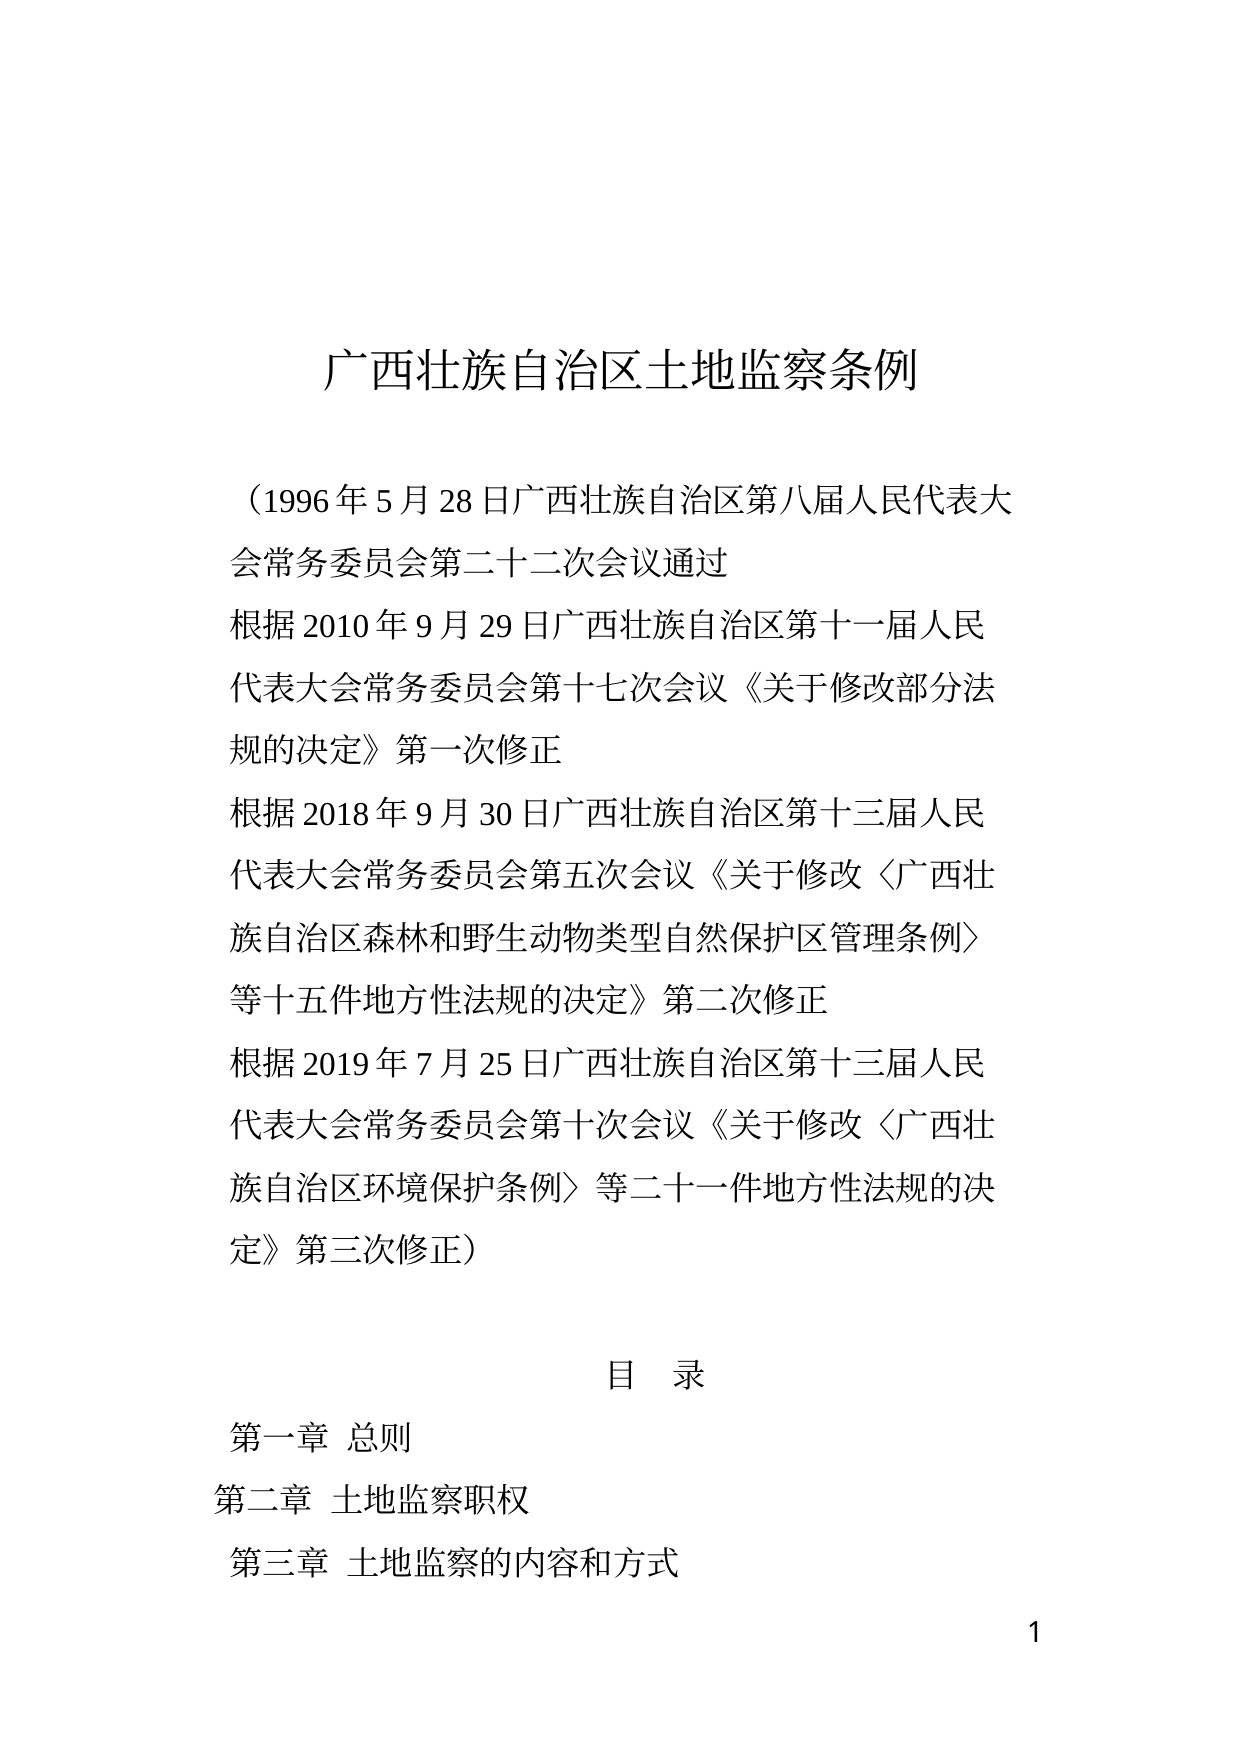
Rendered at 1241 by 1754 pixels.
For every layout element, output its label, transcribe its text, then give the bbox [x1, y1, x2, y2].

text 根据2019年7月25日广西壮族自治区第十三届人民代表大会常务委员会第十次会议《关于修改〈广西壮族自治区环境保护条例〉等二十一件地方性法规的决定》第三次修正） [229, 1025, 1014, 1275]
text （1996年5月28日广西壮族自治区第八届人民代表大会常务委员会第二十二次会议通过 [229, 463, 1014, 588]
text 根据2018年9月30日广西壮族自治区第十三届人民代表大会常务委员会第五次会议《关于修改〈广西壮族自治区森林和野生动物类型自然保护区管理条例〉等十五件地方性法规的决定》第二次修正 [229, 775, 1014, 1025]
text 广西壮族自治区土地监察条例 [162, 338, 1081, 400]
text 第三章 土地监察的内容和方式 [162, 1525, 1081, 1588]
text 第一章 总则 [162, 1400, 1081, 1463]
text 目 录 [162, 1338, 1081, 1400]
text 第二章 土地监察职权 [162, 1463, 1081, 1525]
text 根据2010年9月29日广西壮族自治区第十一届人民代表大会常务委员会第十七次会议《关于修改部分法规的决定》第一次修正 [229, 588, 1014, 775]
